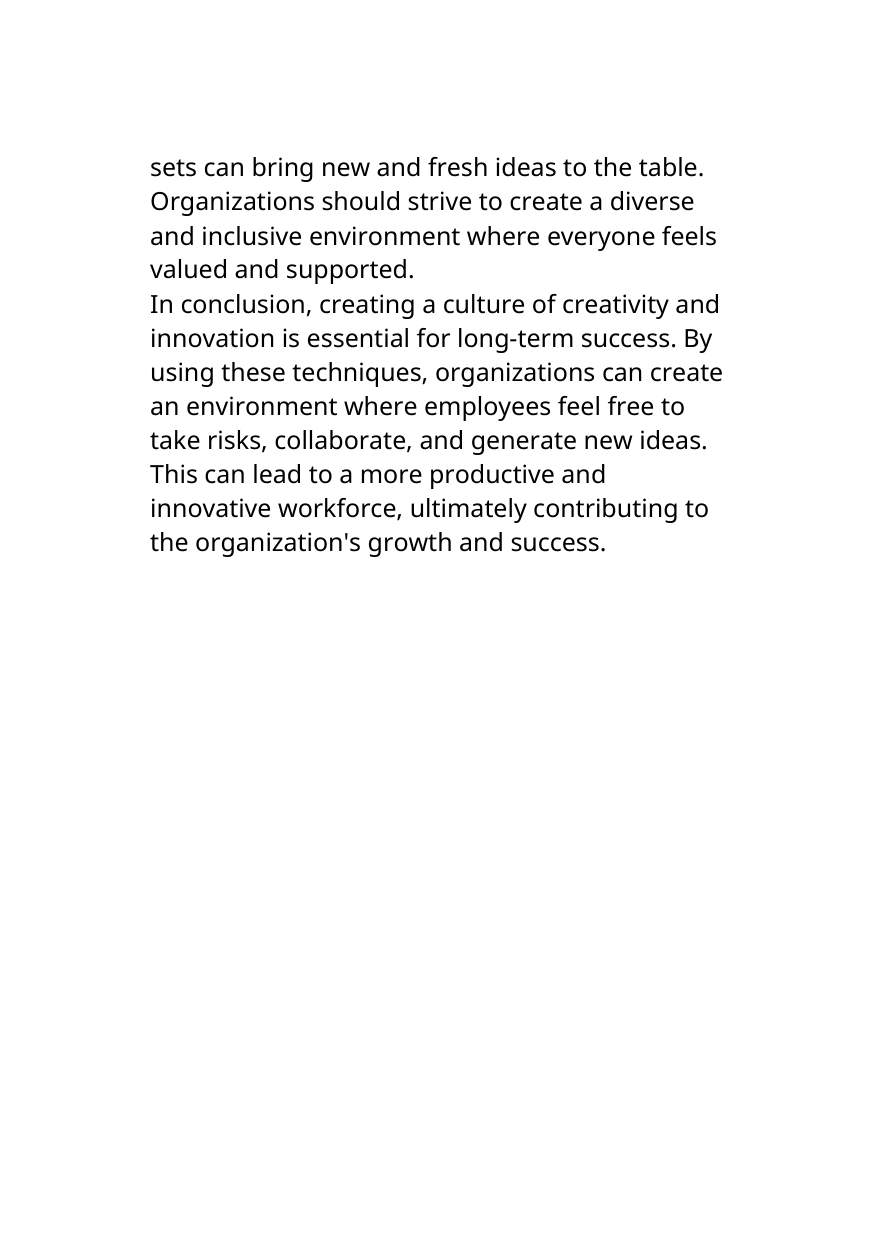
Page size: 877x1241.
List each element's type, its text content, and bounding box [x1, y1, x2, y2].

text In conclusion, creating a culture of creativity and innovation is essential for long-term success. By using these techniques, organizations can create an environment where employees feel free to take risks, collaborate, and generate new ideas. This can lead to a more productive and innovative workforce, ultimately contributing to the organization's growth and success. [150, 286, 727, 559]
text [150, 150, 727, 286]
